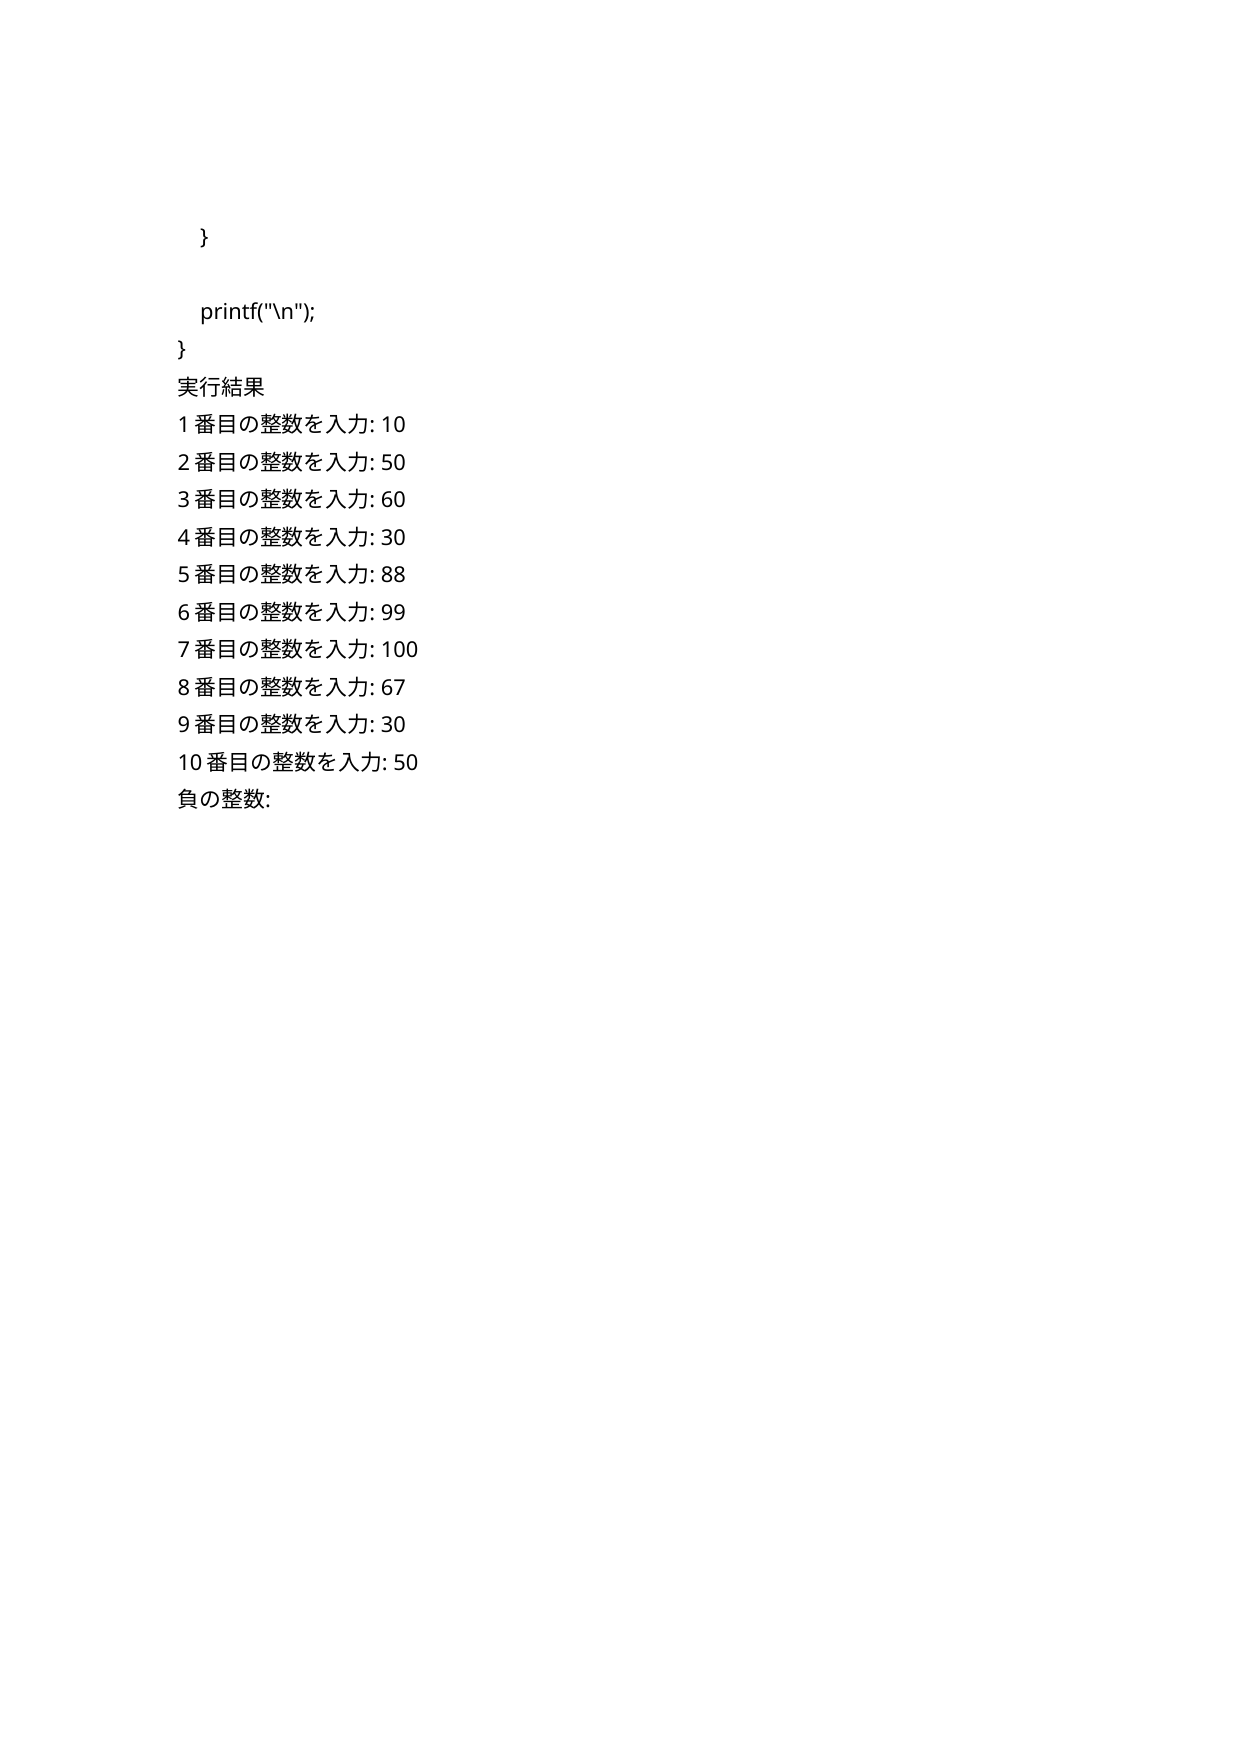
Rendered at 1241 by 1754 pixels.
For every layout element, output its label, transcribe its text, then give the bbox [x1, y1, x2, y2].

text } [177, 217, 1063, 254]
text 6番目の整数を入力: 99 [177, 592, 1063, 629]
text 4番目の整数を入力: 30 [177, 517, 1063, 554]
text 3番目の整数を入力: 60 [177, 479, 1063, 517]
text 1番目の整数を入力: 10 [177, 404, 1063, 442]
text 負の整数: [177, 779, 1063, 817]
text 7番目の整数を入力: 100 [177, 629, 1063, 667]
text 実行結果 [177, 367, 1063, 404]
text 2番目の整数を入力: 50 [177, 442, 1063, 479]
text printf("\n"); [177, 292, 1063, 329]
text 9番目の整数を入力: 30 [177, 704, 1063, 742]
text 8番目の整数を入力: 67 [177, 667, 1063, 704]
text } [177, 329, 1063, 367]
text 10番目の整数を入力: 50 [177, 742, 1063, 779]
text 5番目の整数を入力: 88 [177, 554, 1063, 592]
